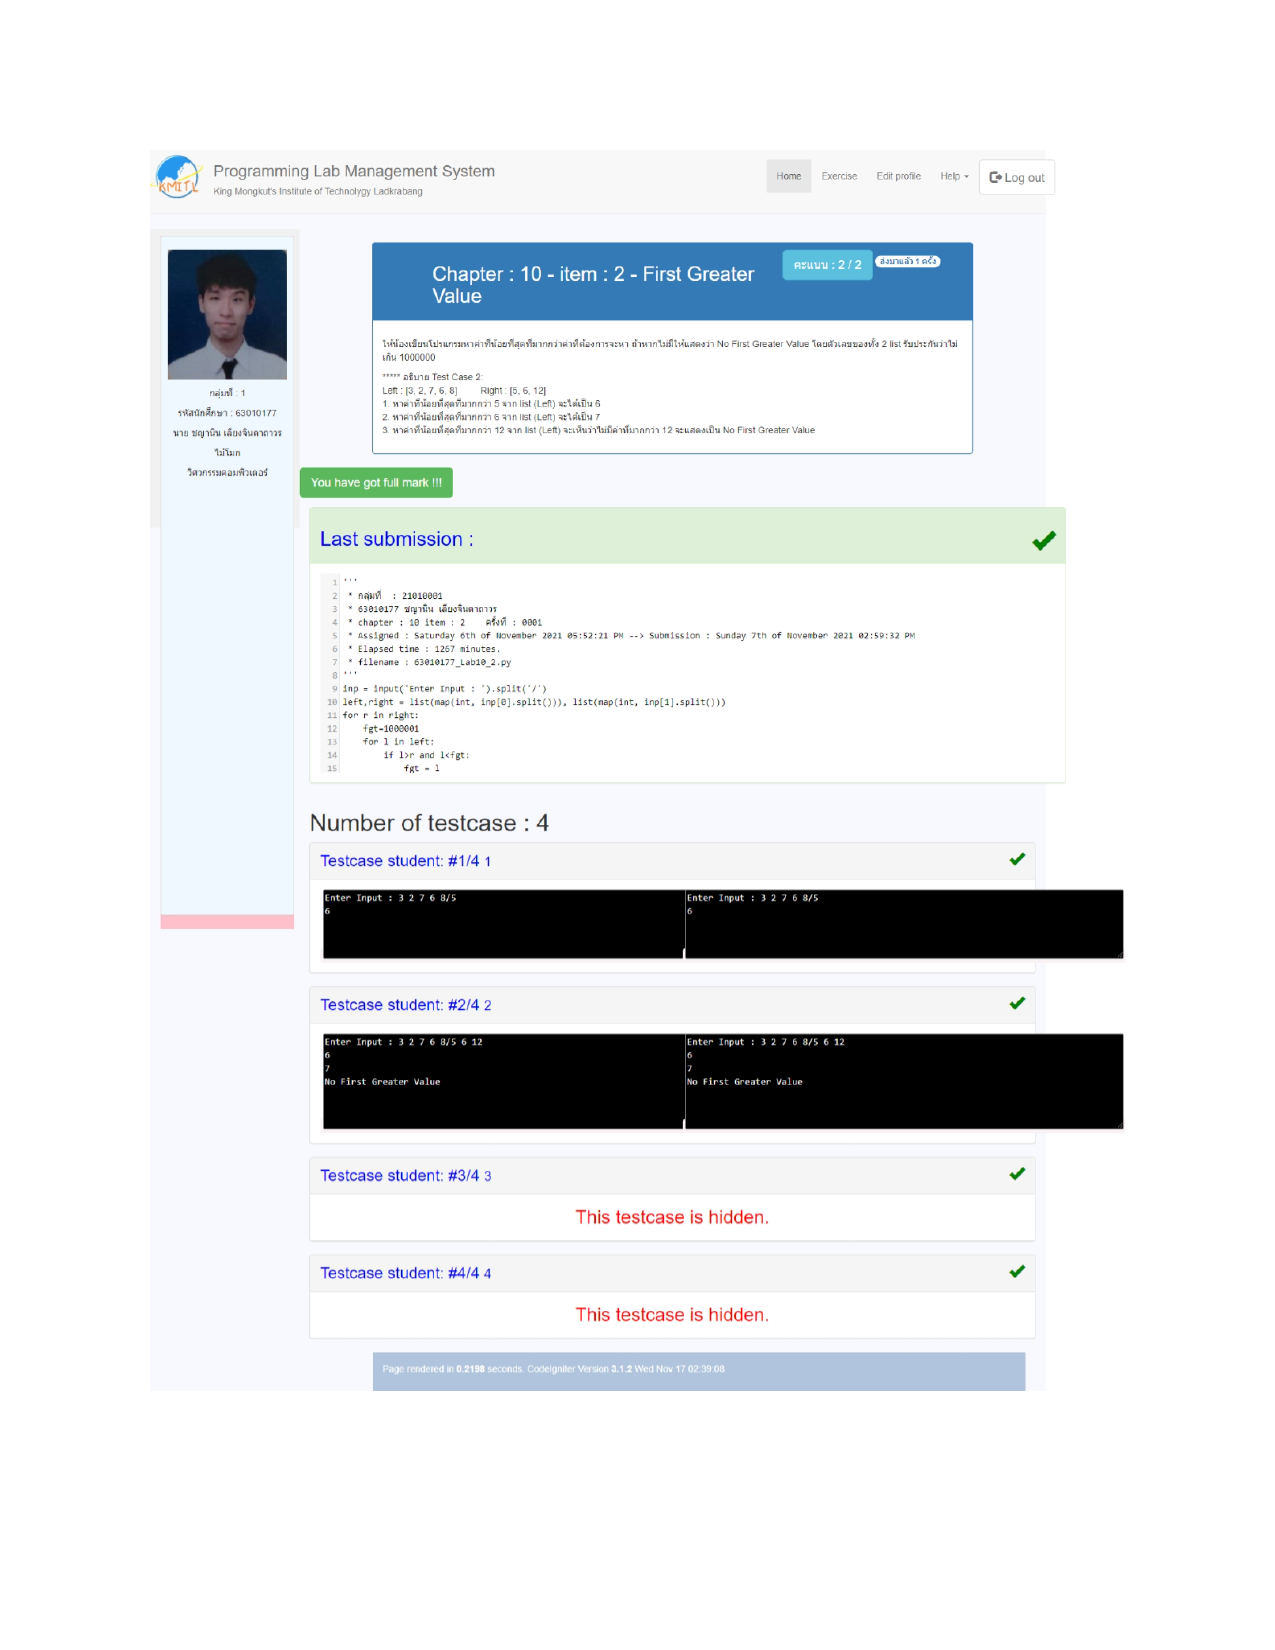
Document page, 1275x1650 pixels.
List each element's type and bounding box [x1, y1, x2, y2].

picture [150, 150, 1125, 1391]
